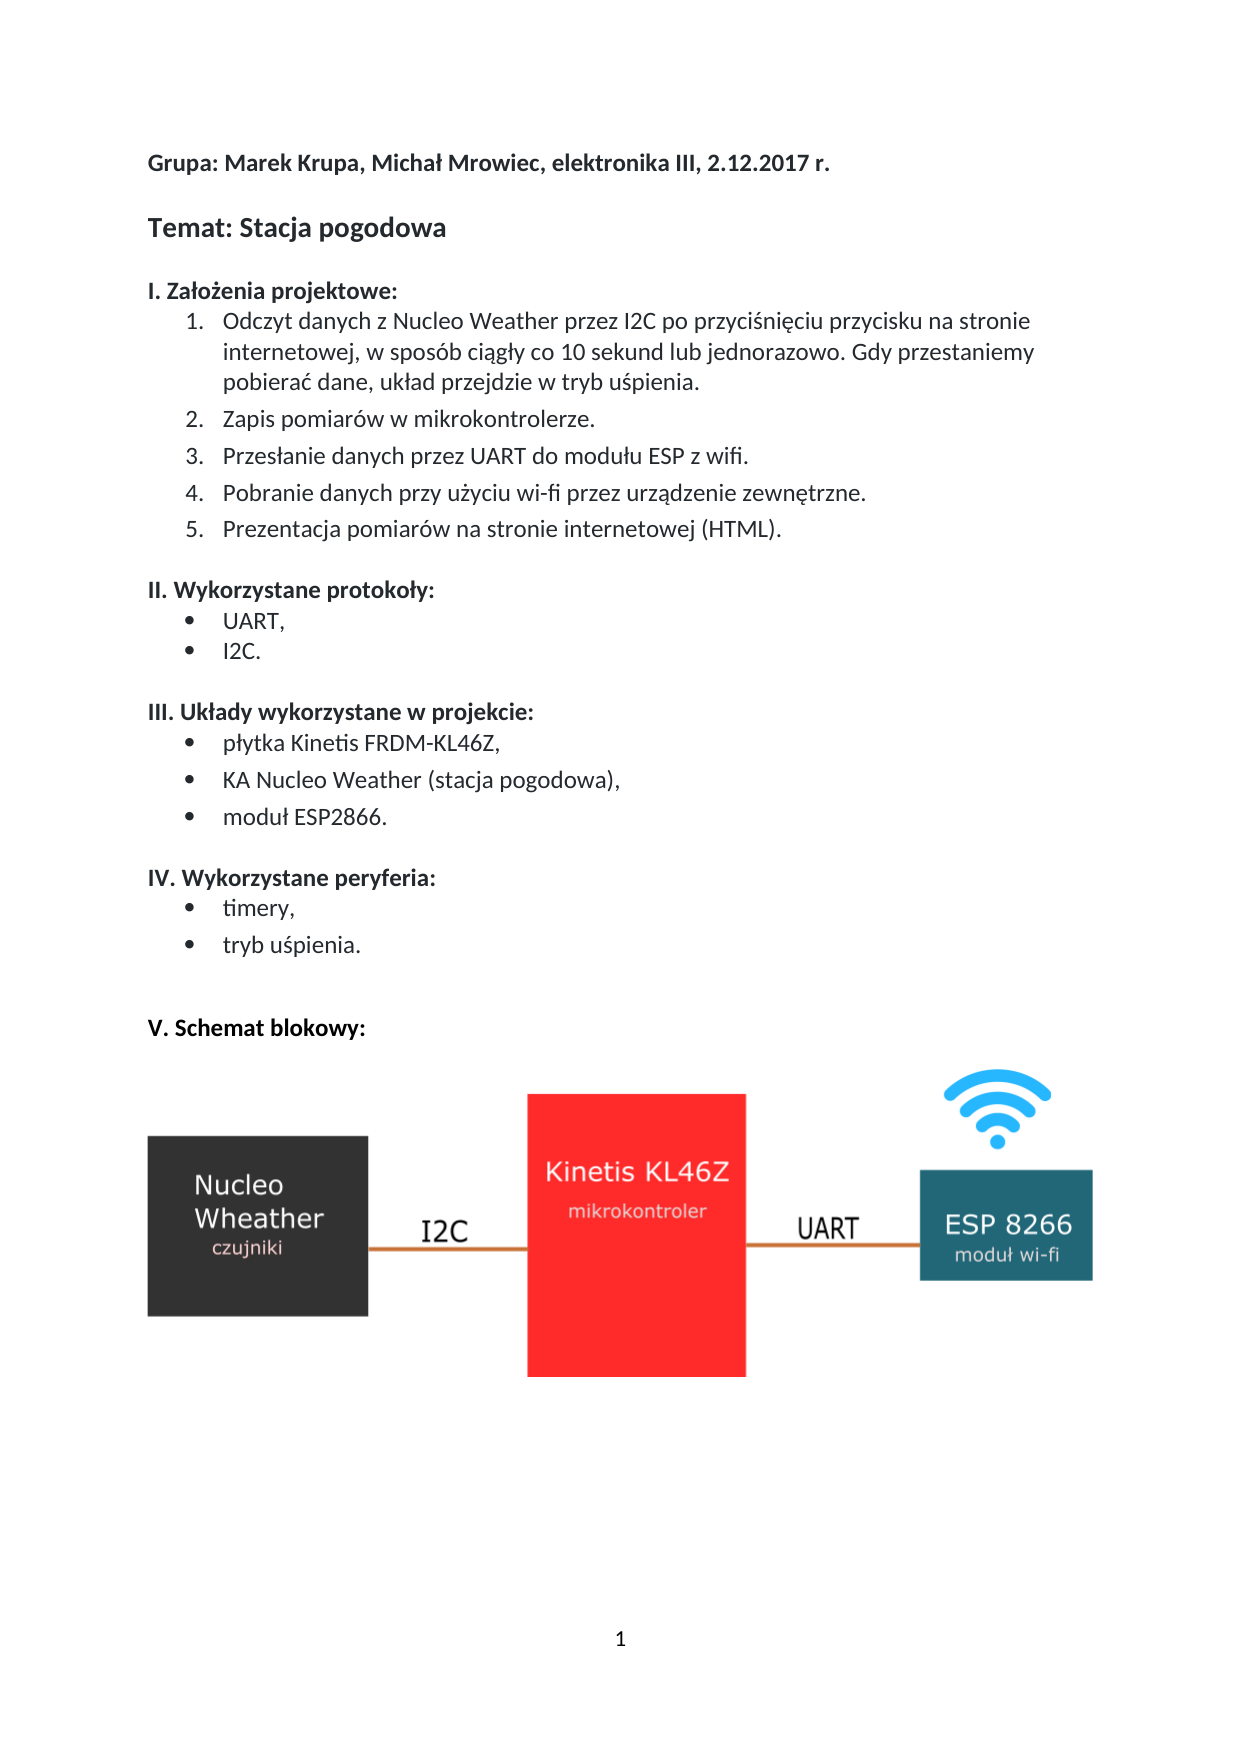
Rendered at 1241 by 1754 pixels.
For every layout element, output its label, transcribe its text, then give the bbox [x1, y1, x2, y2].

text Grupa: Marek Krupa, Michał Mrowiec, elektronika III, 2.12.2017 r. [148, 148, 1093, 178]
list timery, [185, 892, 1093, 923]
list Zapis pomiarów w mikrokontrolerze. [185, 403, 1093, 434]
list Prezentacja pomiarów na stronie internetowej (HTML). [185, 513, 1093, 544]
picture [147, 1068, 1093, 1377]
list płytka Kinetis FRDM-KL46Z, [185, 727, 1093, 758]
list moduł ESP2866. [185, 801, 1093, 831]
list I2C. [185, 636, 1093, 666]
list tryb uśpienia. [185, 929, 1093, 959]
text I. Założenia projektowe: [148, 275, 1093, 305]
list Pobranie danych przy użyciu wi-fi przez urządzenie zewnętrzne. [185, 477, 1093, 507]
list Przesłanie danych przez UART do modułu ESP z wifi. [185, 440, 1093, 470]
text V. Schemat blokowy: [148, 1012, 1093, 1043]
text Temat: Stacja pogodowa [148, 209, 1093, 244]
list UART, [185, 605, 1093, 636]
text III. Układy wykorzystane w projekcie: [148, 697, 1093, 727]
text II. Wykorzystane protokoły: [148, 574, 1093, 605]
list Odczyt danych z Nucleo Weather przez I2C po przyciśnięciu przycisku na stronie internetowej, w sposób ciągły co 10 sekund lub jednorazowo. Gdy przestaniemy pobierać dane, układ przejdzie w tryb uśpienia. [185, 305, 1093, 397]
list KA Nucleo Weather (stacja pogodowa), [185, 764, 1093, 794]
text IV. Wykorzystane peryferia: [148, 862, 1093, 892]
